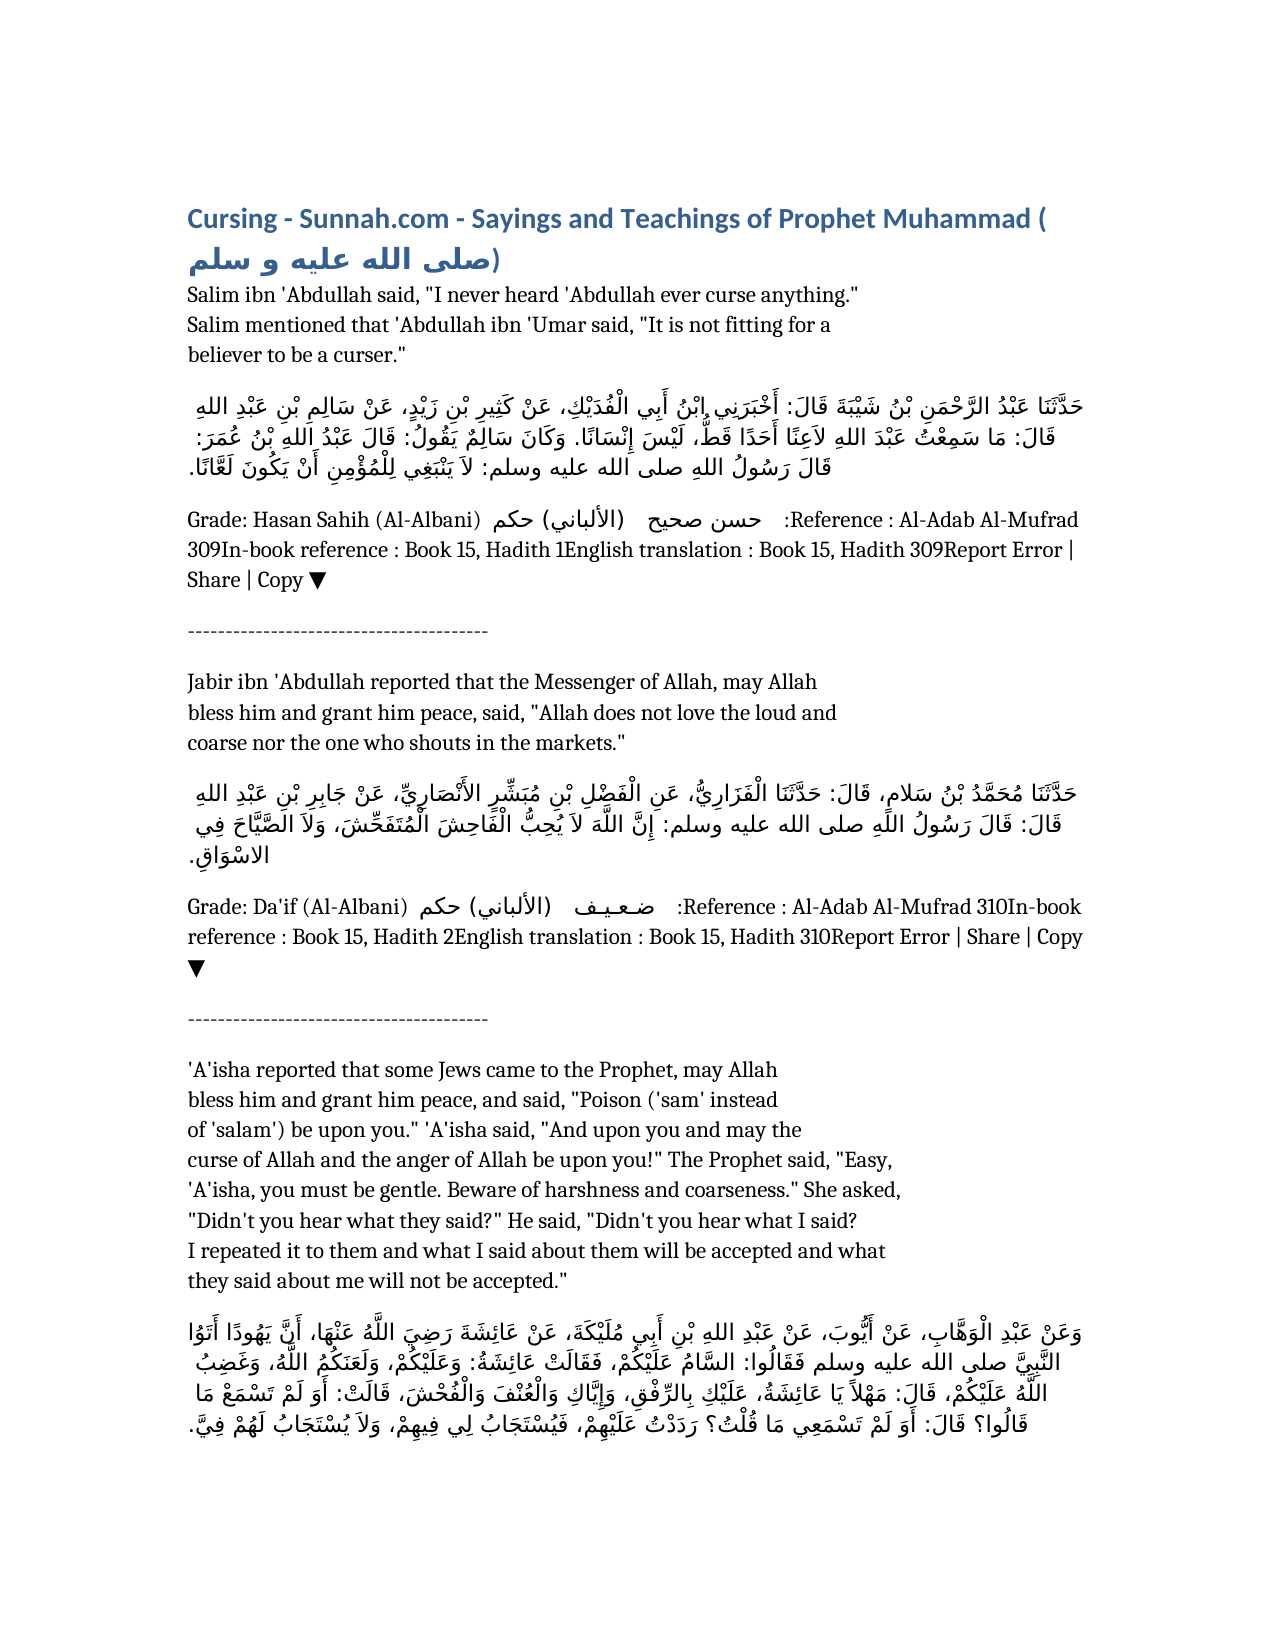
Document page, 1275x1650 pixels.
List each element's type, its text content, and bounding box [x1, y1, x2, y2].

text Salim ibn 'Abdullah said, "I never heard 'Abdullah ever curse anything." Salim mentioned that 'Abdullah ibn 'Umar said, "It is not fitting for a believer to be a curser." [187, 282, 1087, 369]
text Grade: Hasan Sahih (Al-Albani) حسن صحيح (الألباني) حكم :Reference : Al-Adab Al-Mufrad 309In-book reference : Book 15, Hadith 1English translation : Book 15, Hadith 309Report Error | Share | Copy ▼ [187, 506, 1087, 593]
text حَدَّثَنَا مُحَمَّدُ بْنُ سَلامٍ، قَالَ‏:‏ حَدَّثَنَا الْفَزَارِيُّ، عَنِ الْفَضْلِ بْنِ مُبَشِّرٍ الأَنْصَارِيِّ، عَنْ جَابِرِ بْنِ عَبْدِ اللهِ قَالَ‏:‏ قَالَ رَسُولُ اللهِ صلى الله عليه وسلم‏:‏ إِنَّ اللَّهَ لاَ يُحِبُّ الْفَاحِشَ الْمُتَفَحِّشَ، وَلاَ الصَّيَّاحَ فِي الاسْوَاقِ‏.‏ [187, 781, 1087, 868]
text وَعَنْ عَبْدِ الْوَهَّابِ، عَنْ أَيُّوبَ، عَنْ عَبْدِ اللهِ بْنِ أَبِي مُلَيْكَةَ، عَنْ عَائِشَةَ رَضِيَ اللَّهُ عَنْهَا، أَنَّ يَهُودًا أَتَوُا النَّبِيَّ صلى الله عليه وسلم فَقَالُوا‏:‏ السَّامُ عَلَيْكُمْ، فَقَالَتْ عَائِشَةُ‏:‏ وَعَلَيْكُمْ، وَلَعَنَكُمُ اللَّهُ، وَغَضِبُ اللَّهُ عَلَيْكُمْ، قَالَ‏:‏ مَهْلاً يَا عَائِشَةُ، عَلَيْكِ بِالرِّفْقِ، وَإِيَّاكِ وَالْعُنْفَ وَالْفُحْشَ، قَالَتْ‏:‏ أَوَ لَمْ تَسْمَعْ مَا قَالُوا‏؟‏ قَالَ‏:‏ أَوَ لَمْ تَسْمَعِي مَا قُلْتُ‏؟‏ رَدَدْتُ عَلَيْهِمْ، فَيُسْتَجَابُ لِي فِيهِمْ، وَلاَ يُسْتَجَابُ لَهُمْ فِيَّ‏.‏ [187, 1319, 1087, 1437]
text Grade: Da'if (Al-Albani) ضـعـيـف (الألباني) حكم :Reference : Al-Adab Al-Mufrad 310In-book reference : Book 15, Hadith 2English translation : Book 15, Hadith 310Report Error | Share | Copy ▼ [187, 893, 1087, 981]
text Jabir ibn 'Abdullah reported that the Messenger of Allah, may Allah bless him and grant him peace, said, "Allah does not love the loud and coarse nor the one who shouts in the markets." [187, 669, 1087, 756]
text ---------------------------------------- [187, 1005, 1087, 1032]
text حَدَّثَنَا عَبْدُ الرَّحْمَنِ بْنُ شَيْبَةَ قَالَ‏:‏ أَخْبَرَنِي ابْنُ أَبِي الْفُدَيْكِ، عَنْ كَثِيرِ بْنِ زَيْدٍ، عَنْ سَالِمِ بْنِ عَبْدِ اللهِ قَالَ‏:‏ مَا سَمِعْتُ عَبْدَ اللهِ لاَعِنًا أَحَدًا قَطُّ، لَيْسَ إِنْسَانًا‏.‏ وَكَانَ سَالِمٌ يَقُولُ‏:‏ قَالَ عَبْدُ اللهِ بْنُ عُمَرَ‏:‏ قَالَ رَسُولُ اللهِ صلى الله عليه وسلم‏:‏ لاَ يَنْبَغِي لِلْمُؤْمِنِ أَنْ يَكُونَ لَعَّانًا‏.‏ [187, 393, 1087, 481]
text ---------------------------------------- [187, 618, 1087, 644]
text 'A'isha reported that some Jews came to the Prophet, may Allah bless him and grant him peace, and said, "Poison ('sam' instead of 'salam') be upon you." 'A'isha said, "And upon you and may the curse of Allah and the anger of Allah be upon you!" The Prophet said, "Easy, 'A'isha, you must be gentle. Beware of harshness and coarseness." She asked, "Didn't you hear what they said?" He said, "Didn't you hear what I said? I repeated it to them and what I said about them will be accepted and what they said about me will not be accepted." [187, 1056, 1087, 1294]
subtitle Cursing - Sunnah.com - Sayings and Teachings of Prophet Muhammad (صلى الله عليه و سلم) [187, 200, 1087, 277]
